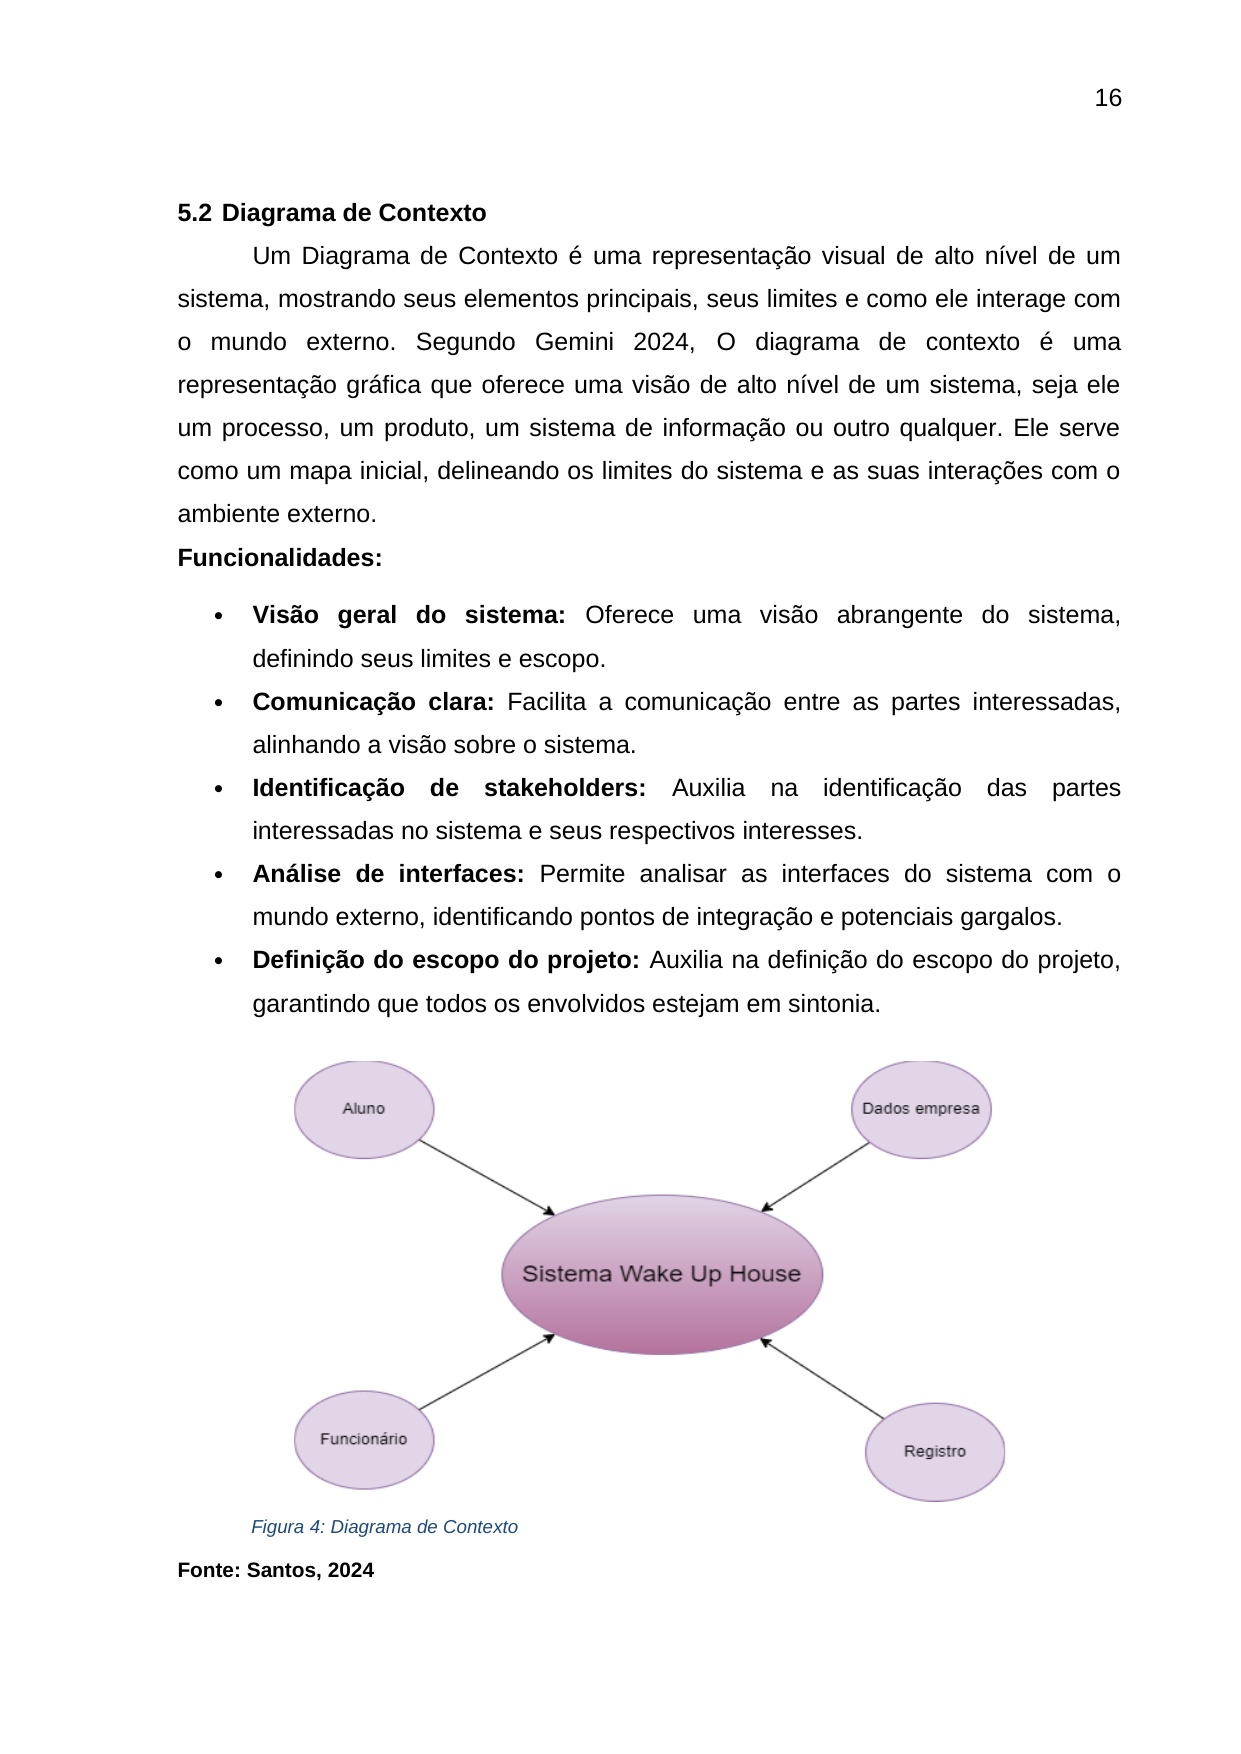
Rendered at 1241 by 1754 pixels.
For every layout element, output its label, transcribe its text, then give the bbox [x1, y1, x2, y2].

text Figura 4: Diagrama de Contexto [177, 1516, 1122, 1537]
picture [294, 1061, 1006, 1502]
subtitle Diagrama de Contexto [177, 198, 1122, 226]
text Fonte: Santos, 2024 [177, 1558, 1122, 1582]
list Visão geral do sistema: Oferece uma visão abrangente do sistema, definindo seus limites e escopo. [215, 601, 1122, 672]
list Comunicação clara: Facilita a comunicação entre as partes interessadas, alinhando a visão sobre o sistema. [215, 687, 1122, 759]
text Funcionalidades: [177, 543, 1122, 571]
text Um Diagrama de Contexto é uma representação visual de alto nível de um sistema, mostrando seus elementos principais, seus limites e como ele interage com o mundo externo. Segundo Gemini 2024, O diagrama de contexto é uma representação gráfica que oferece uma visão de alto nível de um sistema, seja ele um processo, um produto, um sistema de informação ou outro qualquer. Ele serve como um mapa inicial, delineando os limites do sistema e as suas interações com o ambiente externo. [177, 241, 1122, 528]
list Definição do escopo do projeto: Auxilia na definição do escopo do projeto, garantindo que todos os envolvidos estejam em sintonia. [215, 946, 1122, 1017]
list Análise de interfaces: Permite analisar as interfaces do sistema com o mundo externo, identificando pontos de integração e potenciais gargalos. [215, 859, 1122, 931]
list Identificação de stakeholders: Auxilia na identificação das partes interessadas no sistema e seus respectivos interesses. [215, 773, 1122, 845]
